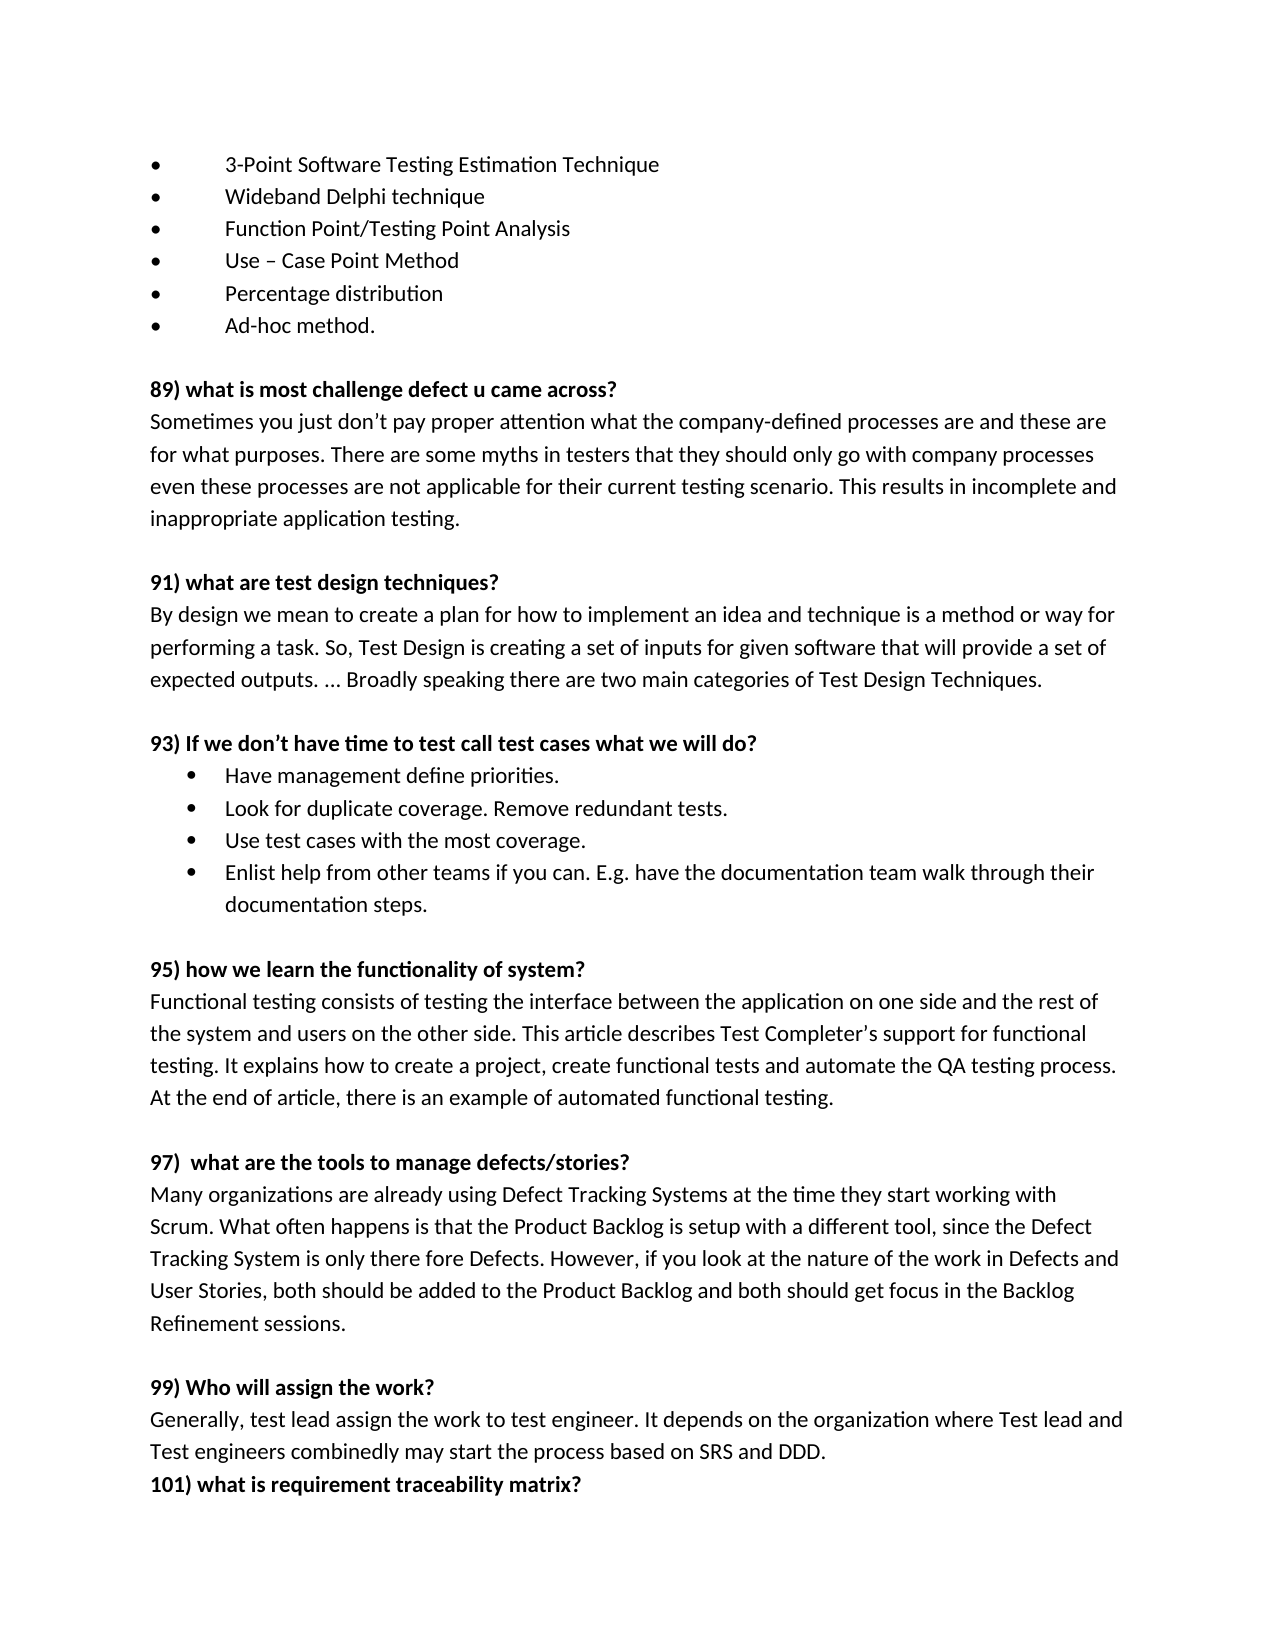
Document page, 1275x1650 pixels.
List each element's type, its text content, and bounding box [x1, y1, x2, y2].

text 95) how we learn the functionality of system? [150, 955, 1125, 983]
text • 3-Point Software Testing Estimation Technique [150, 150, 1125, 178]
text • Function Point/Testing Point Analysis [150, 214, 1125, 242]
text Sometimes you just don’t pay proper attention what the company-defined processes are and these are for what purposes. There are some myths in testers that they should only go with company processes even these processes are not applicable for their current testing scenario. This results in incomplete and inappropriate application testing. [150, 407, 1125, 532]
text 91) what are test design techniques? [150, 568, 1125, 596]
text • Wideband Delphi technique [150, 182, 1125, 210]
list Have management define priorities. [187, 762, 1125, 789]
text Many organizations are already using Defect Tracking Systems at the time they start working with Scrum. What often happens is that the Product Backlog is setup with a different tool, since the Defect Tracking System is only there fore Defects. However, if you look at the nature of the work in Defects and User Stories, both should be added to the Product Backlog and both should get focus in the Backlog Refinement sessions. [150, 1180, 1125, 1337]
text • Percentage distribution [150, 279, 1125, 307]
text 101) what is requirement traceability matrix? [150, 1470, 1125, 1498]
list Look for duplicate coverage. Remove redundant tests. [187, 794, 1125, 822]
text 93) If we don’t have time to test call test cases what we will do? [150, 729, 1125, 757]
text • Use – Case Point Method [150, 247, 1125, 274]
text Generally, test lead assign the work to test engineer. It depends on the organization where Test lead and Test engineers combinedly may start the process based on SRS and DDD. [150, 1405, 1125, 1466]
text By design we mean to create a plan for how to implement an idea and technique is a method or way for performing a task. So, Test Design is creating a set of inputs for given software that will provide a set of expected outputs. ... Broadly speaking there are two main categories of Test Design Techniques. [150, 601, 1125, 693]
text Functional testing consists of testing the interface between the application on one side and the rest of the system and users on the other side. This article describes Test Completer’s support for functional testing. It explains how to create a project, create functional tests and automate the QA testing process. At the end of article, there is an example of automated functional testing. [150, 987, 1125, 1111]
text 97) what are the tools to manage defects/stories? [150, 1148, 1125, 1176]
text 99) Who will assign the work? [150, 1373, 1125, 1401]
text 89) what is most challenge defect u came across? [150, 375, 1125, 403]
list Use test cases with the most coverage. [187, 826, 1125, 854]
list Enlist help from other teams if you can. E.g. have the documentation team walk through their documentation steps. [187, 858, 1125, 918]
text • Ad-hoc method. [150, 311, 1125, 339]
